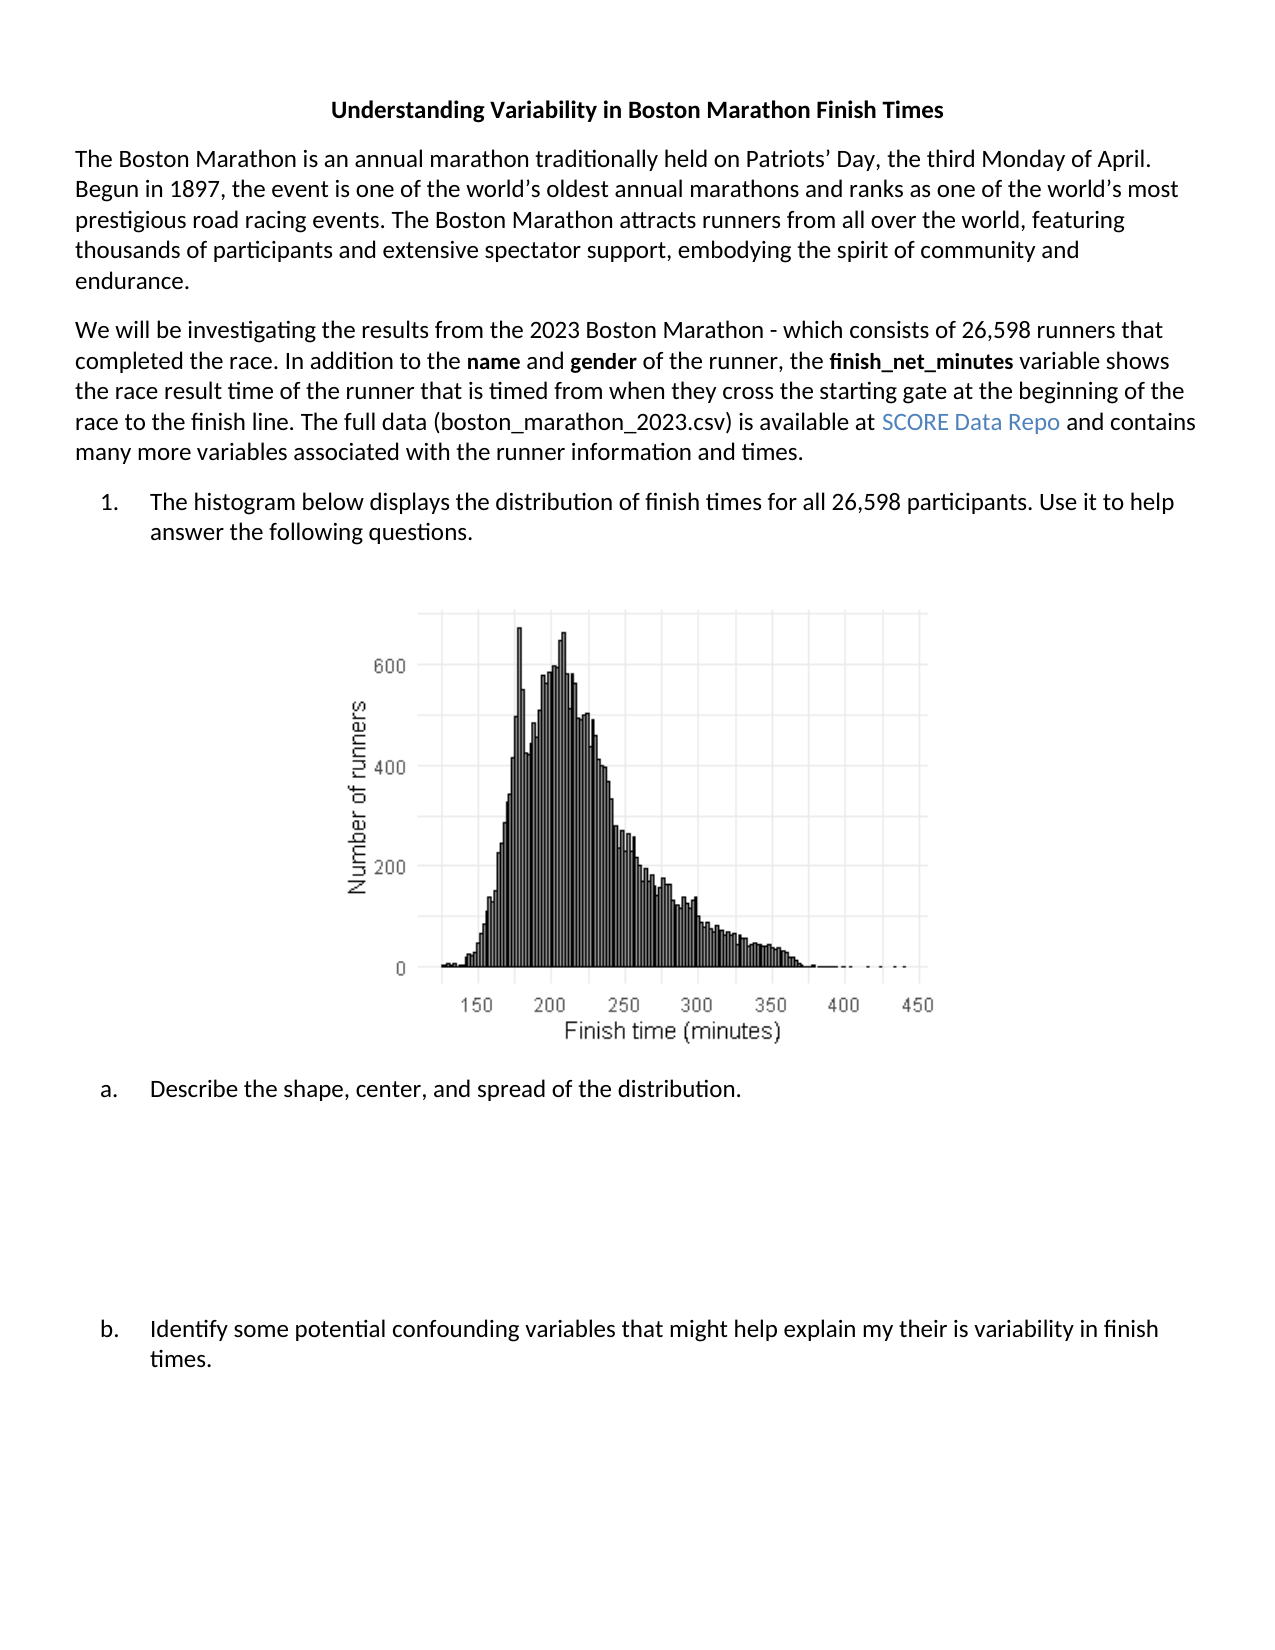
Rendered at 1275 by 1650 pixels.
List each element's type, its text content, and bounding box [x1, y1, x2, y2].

list The histogram below displays the distribution of finish times for all 26,598 participants. Use it to help answer the following questions. [100, 486, 1200, 547]
list Describe the shape, center, and spread of the distribution. [100, 1073, 1200, 1104]
text The Boston Marathon is an annual marathon traditionally held on Patriots’ Day, the third Monday of April. Begun in 1897, the event is one of the world’s oldest annual marathons and ranks as one of the world’s most prestigious road racing events. The Boston Marathon attracts runners from all over the world, featuring thousands of participants and extensive spectator support, embodying the spirit of community and endurance. [75, 143, 1200, 296]
text We will be investigating the results from the 2023 Boston Marathon - which consists of 26,598 runners that completed the race. In addition to the name and gender of the runner, the finish_net_minutes variable shows the race result time of the runner that is timed from when they cross the starting gate at the beginning of the race to the finish line. The full data (boston_marathon_2023.csv) is available at SCORE Data Repo and contains many more variables associated with the runner information and times. [75, 314, 1200, 467]
list Identify some potential confounding variables that might help explain my their is variability in finish times. [100, 1313, 1200, 1374]
text Understanding Variability in Boston Marathon Finish Times [75, 94, 1200, 124]
picture [334, 599, 941, 1055]
